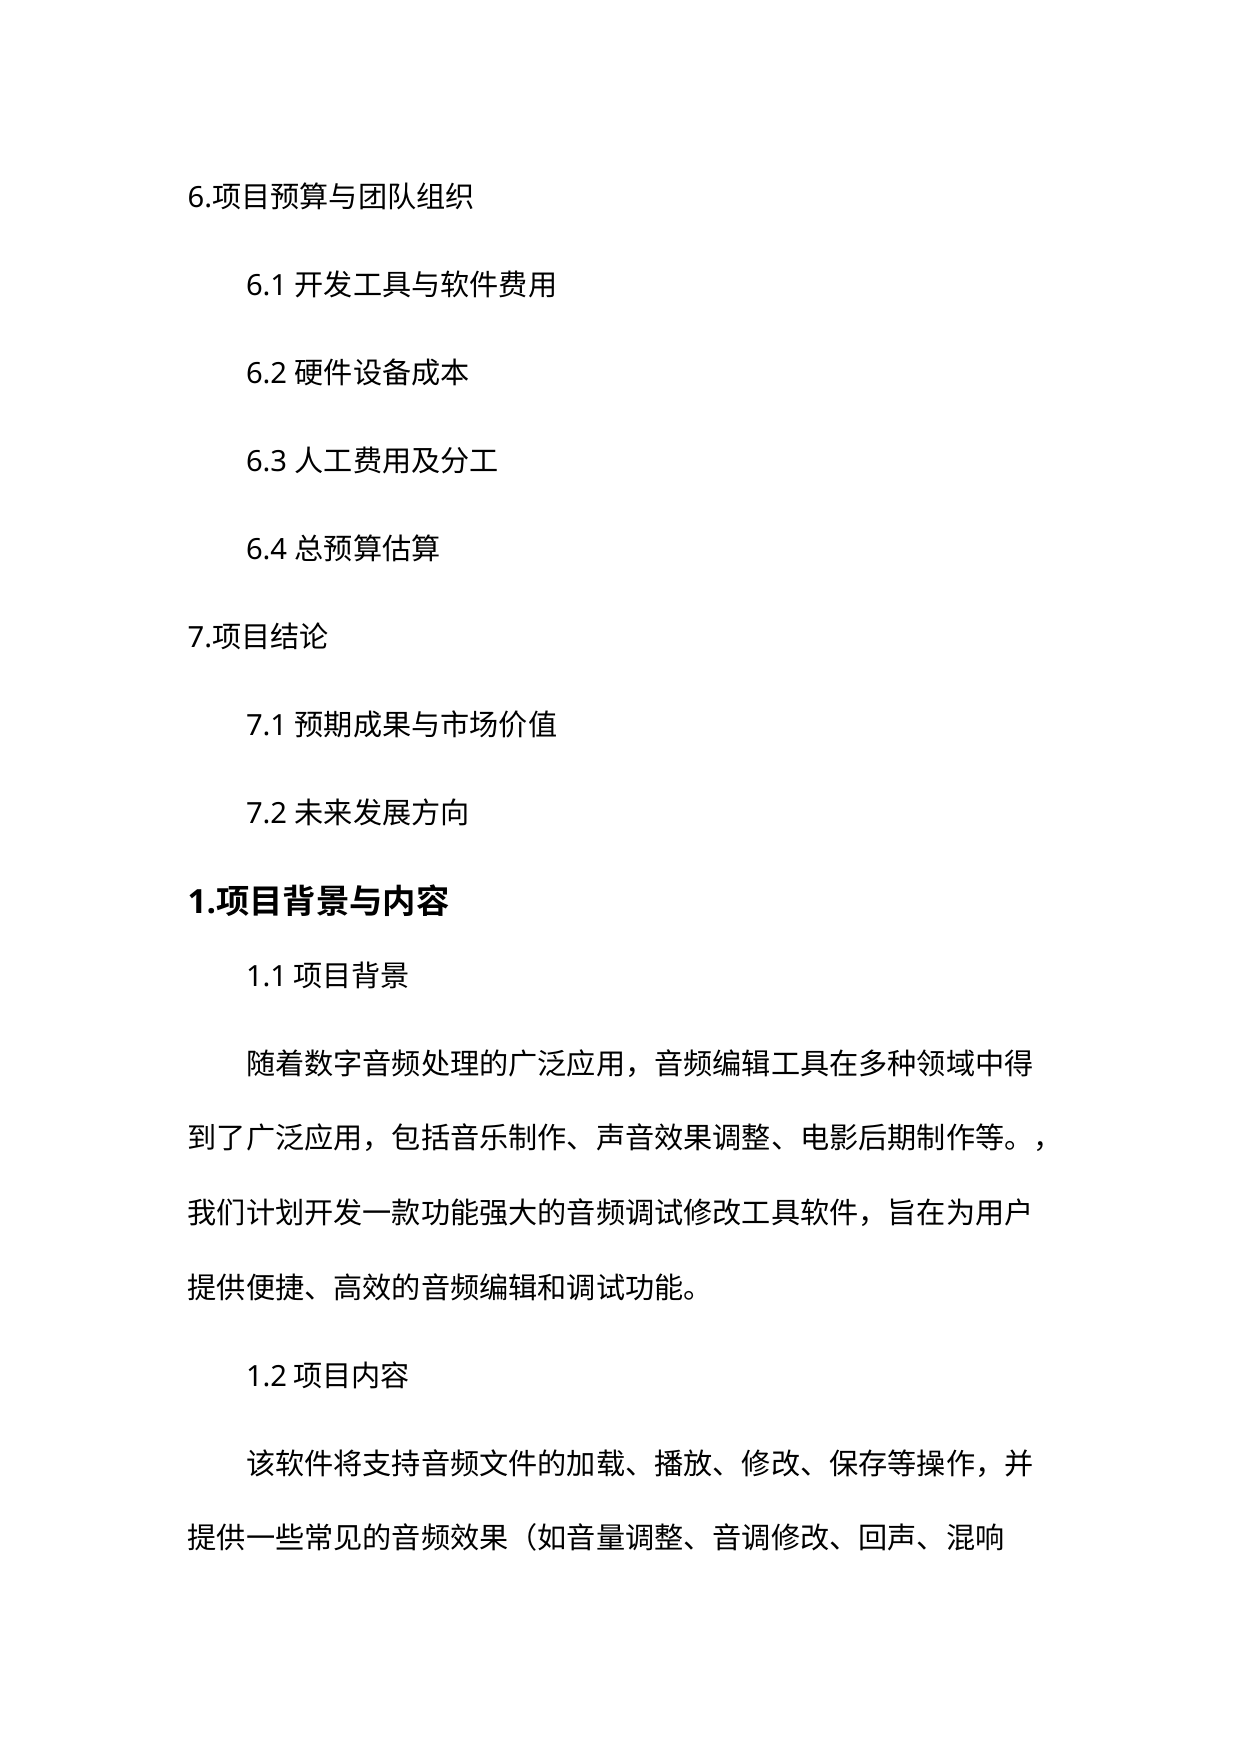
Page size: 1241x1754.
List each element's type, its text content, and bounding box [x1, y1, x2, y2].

text 1.1项目背景 [187, 941, 1053, 1006]
text 7.2 未来发展方向 [187, 778, 1053, 843]
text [187, 1429, 1053, 1568]
text 7.项目结论 [187, 602, 1053, 667]
text 6.3 人工费用及分工 [187, 426, 1053, 491]
text 6.2 硬件设备成本 [187, 338, 1053, 403]
text 6.4 总预算估算 [187, 514, 1053, 579]
text 7.1 预期成果与市场价值 [187, 690, 1053, 755]
text 1.项目背景与内容 [187, 866, 1053, 931]
text 1.2项目内容 [187, 1341, 1053, 1406]
text 6.项目预算与团队组织 [187, 162, 1053, 227]
text 随着数字音频处理的广泛应用，音频编辑工具在多种领域中得到了广泛应用，包括音乐制作、声音效果调整、电影后期制作等。，我们计划开发一款功能强大的音频调试修改工具软件，旨在为用户提供便捷、高效的音频编辑和调试功能。 [187, 1029, 1053, 1318]
text 6.1 开发工具与软件费用 [187, 250, 1053, 315]
